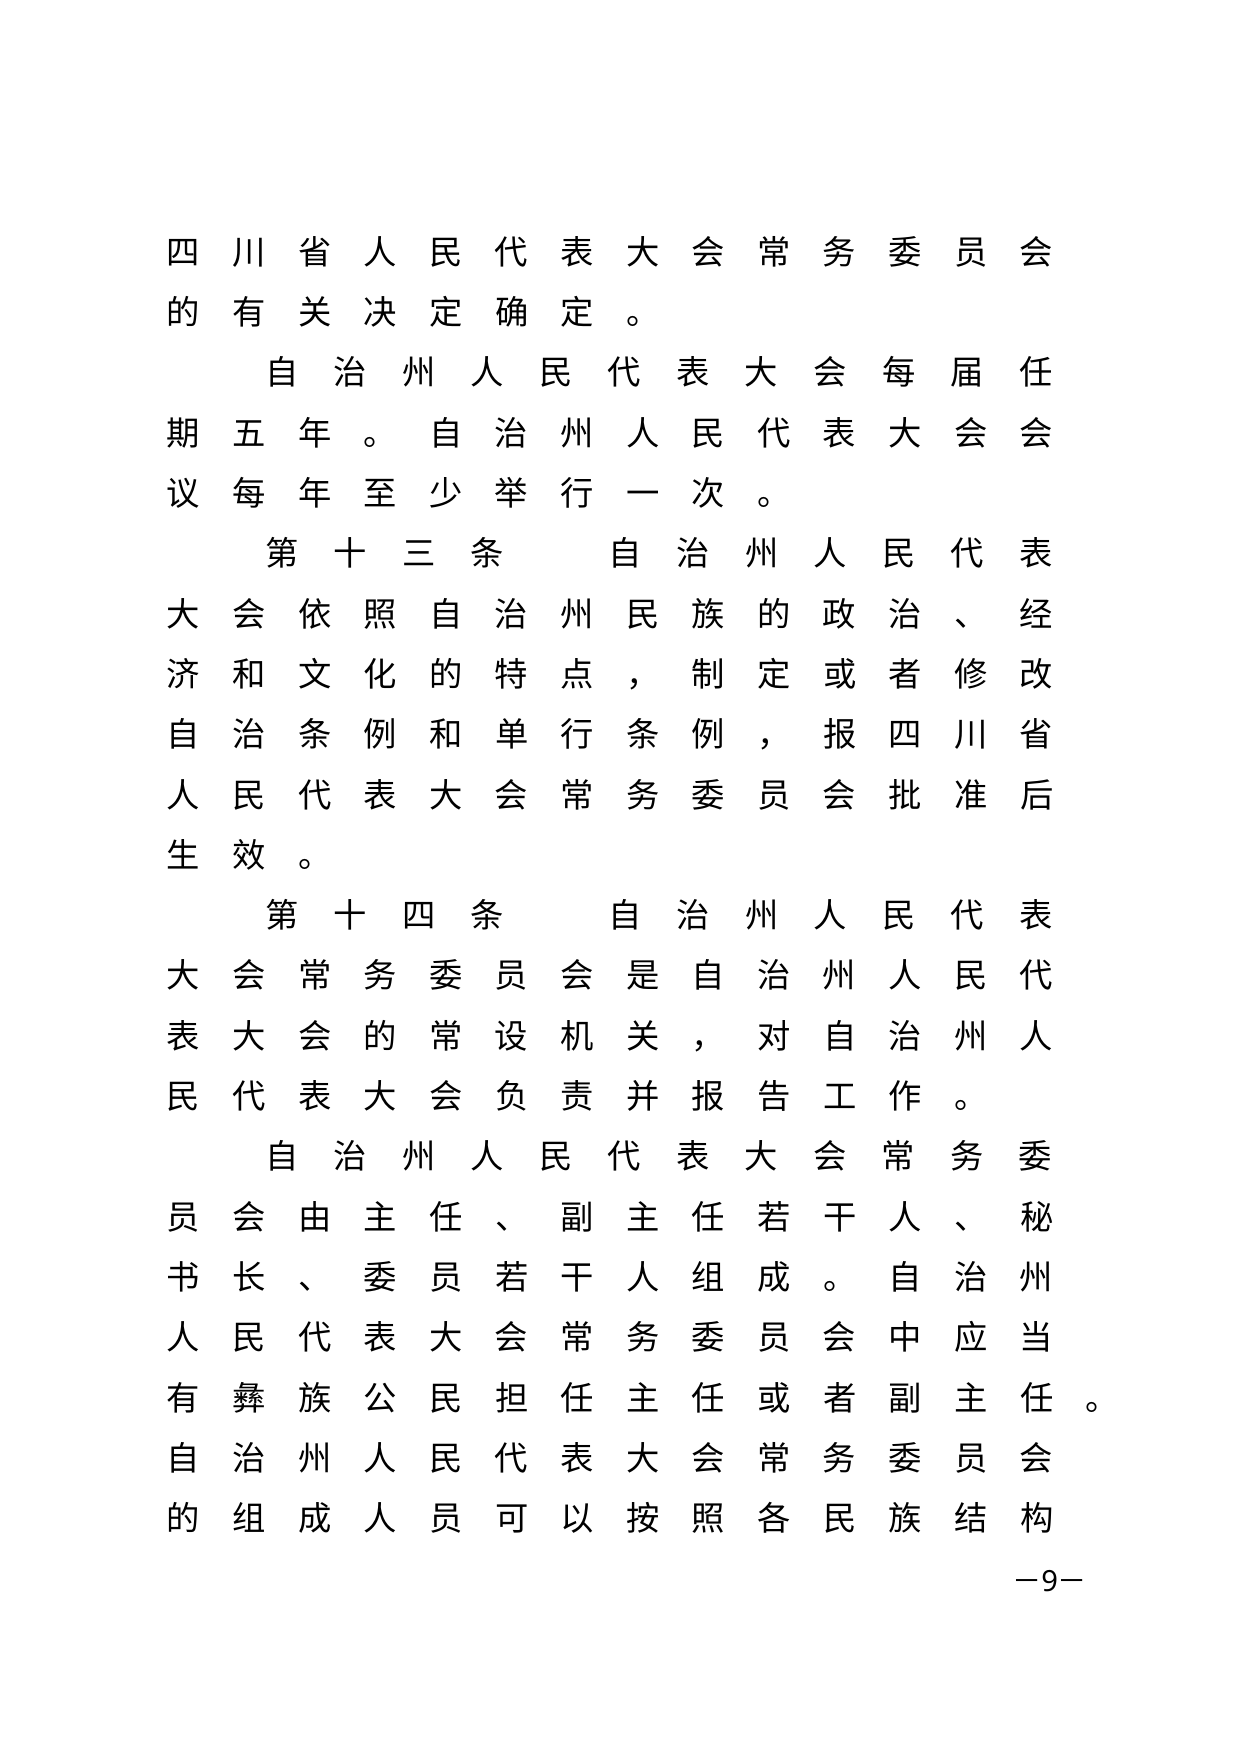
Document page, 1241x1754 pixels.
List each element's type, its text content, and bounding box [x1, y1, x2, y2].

text 自治州人民代表大会中，除彝族的代表外，居住在自治州内的汉族和其他少数民族也应当有适当名额的代表。彝族和其他少数民族代表的名额和比例，依照四川省人民代表大会常务委员会的有关决定确定。 [167, 219, 1085, 340]
text 第十四条 自治州人民代表大会常务委员会是自治州人民代表大会的常设机关，对自治州人民代表大会负责并报告工作。 [167, 883, 1085, 1124]
text 自治州人民代表大会每届任期五年。自治州人民代表大会会议每年至少举行一次。 [167, 340, 1085, 521]
text 第十三条 自治州人民代表大会依照自治州民族的政治、经济和文化的特点，制定或者修改自治条例和单行条例，报四川省人民代表大会常务委员会批准后生效。 [167, 521, 1085, 883]
text 自治州人民代表大会常务委员会由主任、副主任若干人、秘书长、委员若干人组成。自治州人民代表大会常务委员会中应当有彝族公民担任主任或者副主任。自治州人民代表大会常务委员会的组成人员可以按照各民族结构合理配备。 [167, 1124, 1085, 1546]
